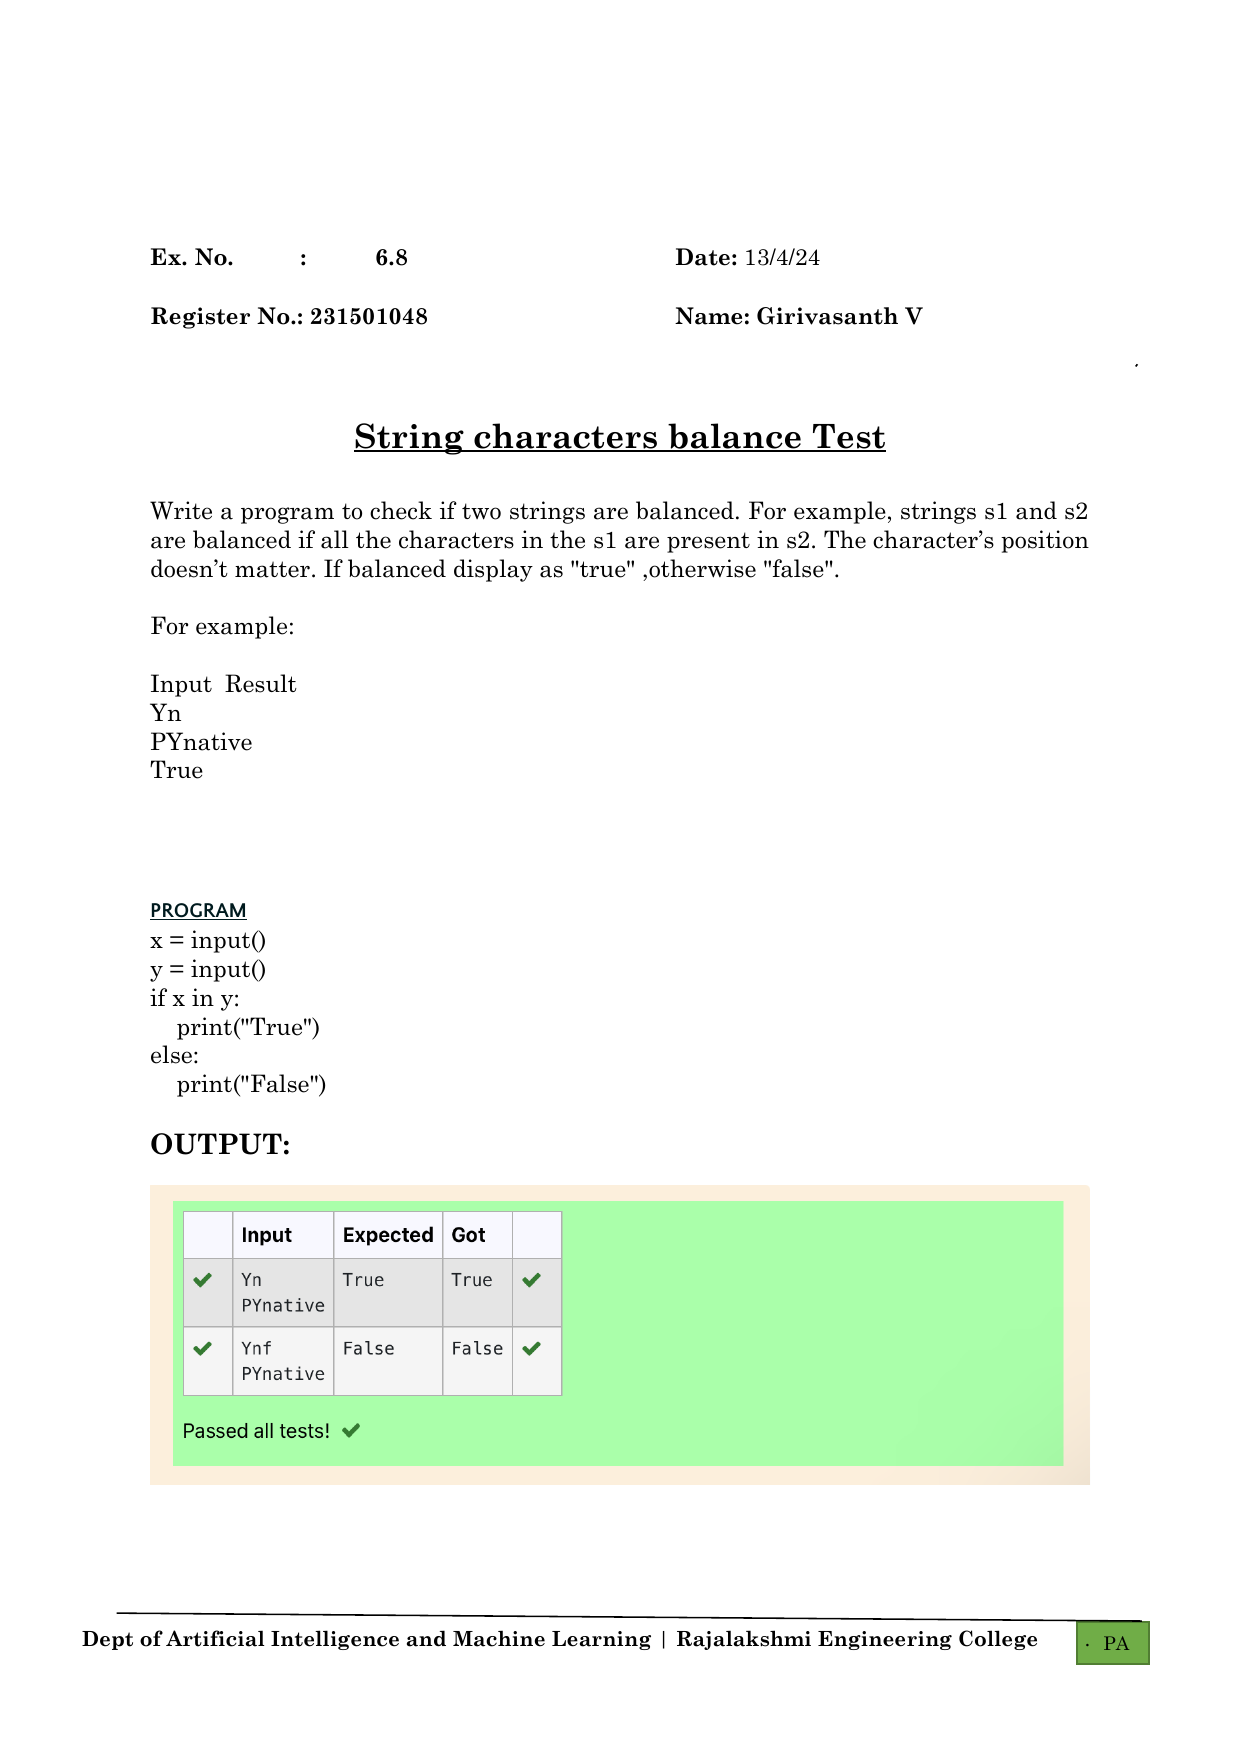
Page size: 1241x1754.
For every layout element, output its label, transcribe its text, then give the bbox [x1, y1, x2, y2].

text String characters balance Test [150, 415, 1090, 456]
text if x in y: [150, 982, 1090, 1011]
text For example: [150, 611, 1090, 640]
text PYnative [150, 726, 1090, 755]
text print("True") [150, 1011, 1090, 1040]
text PROGRAM [150, 899, 1090, 923]
text Register No.: 231501048 Name: Girivasanth V [150, 302, 1090, 329]
text Input Result [150, 669, 1090, 698]
text else: [150, 1040, 1090, 1069]
picture [150, 1180, 1091, 1485]
text y = input() [150, 954, 1090, 982]
text Yn [150, 698, 1090, 726]
text x = input() [150, 925, 1090, 954]
text Write a program to check if two strings are balanced. For example, strings s1 and s2 are balanced if all the characters in the s1 are present in s2. The character’s position doesn’t matter. If balanced display as "true" ,otherwise "false". [150, 496, 1090, 582]
text print("False") [150, 1069, 1090, 1098]
text OUTPUT: [150, 1127, 1090, 1161]
text Ex. No. : 6.8 Date: 13/4/24 [150, 243, 1090, 271]
text True [150, 755, 1090, 784]
